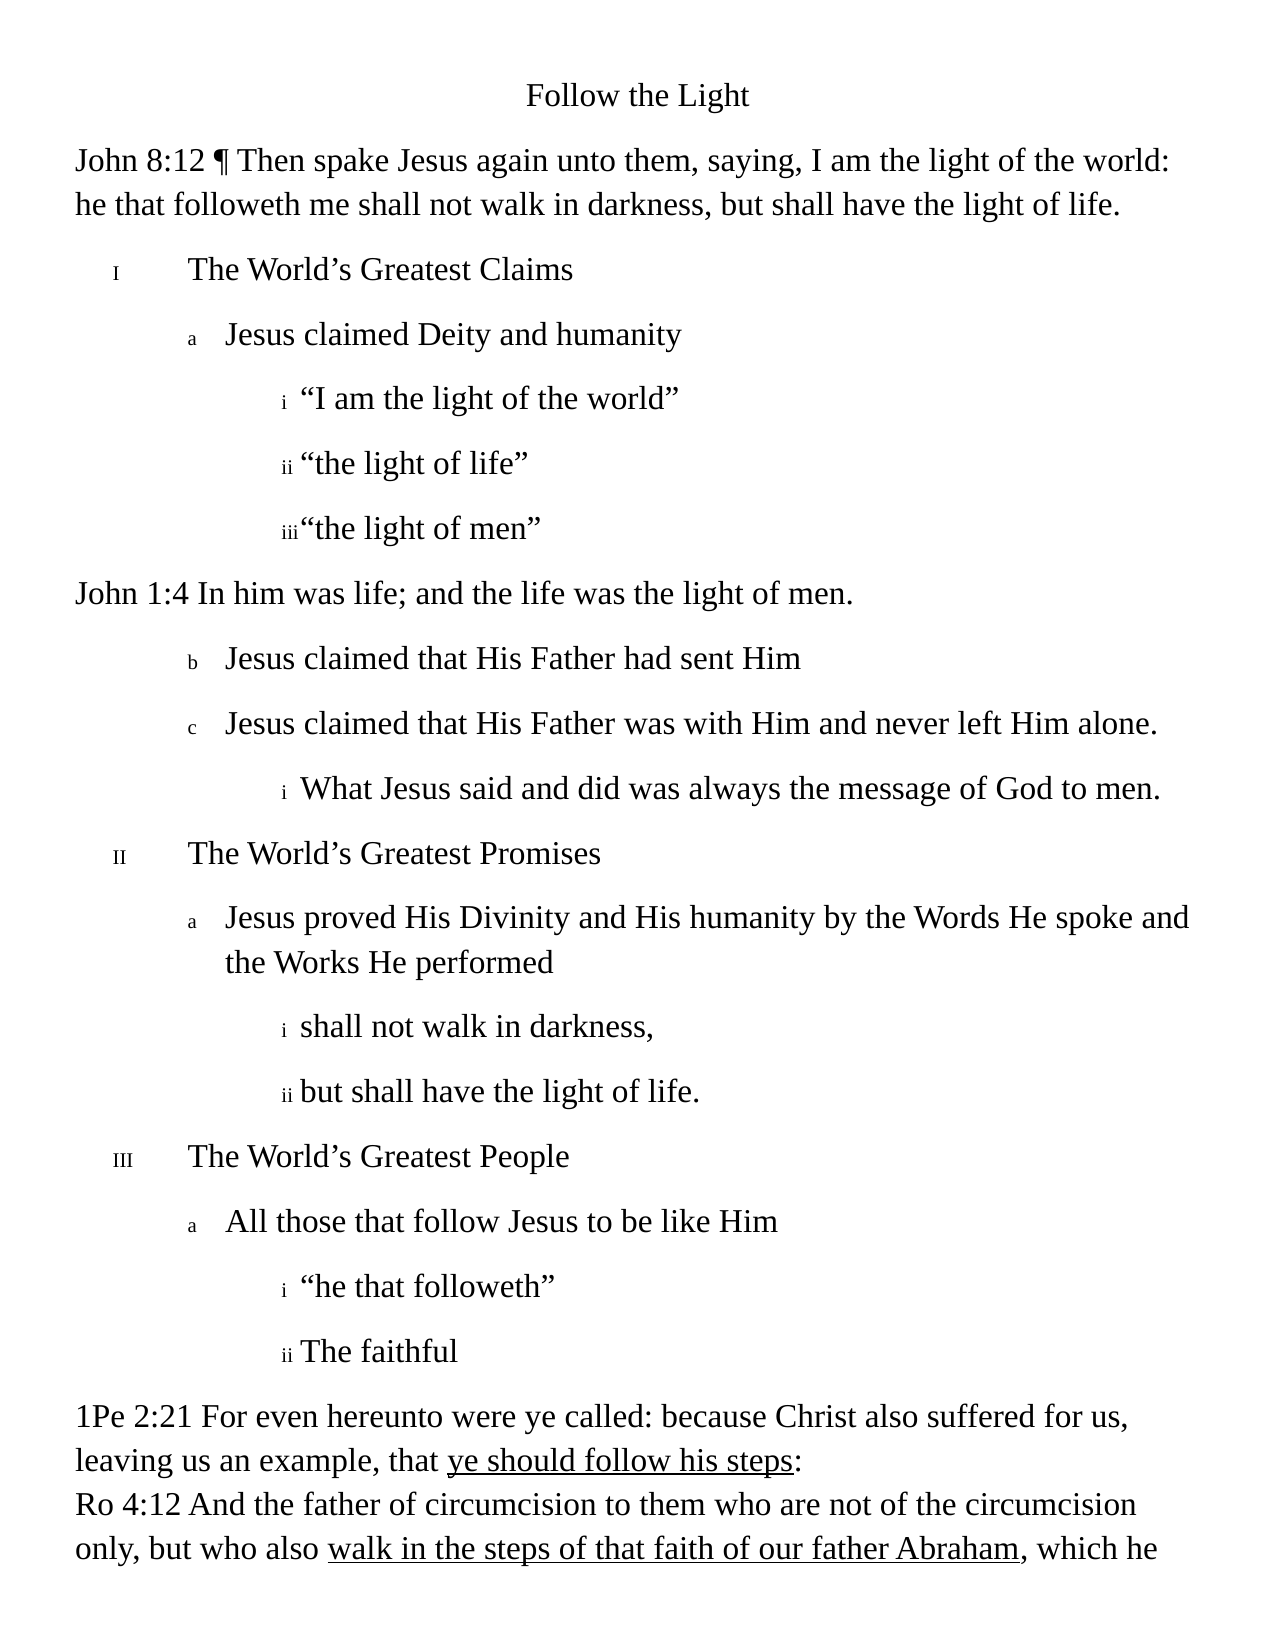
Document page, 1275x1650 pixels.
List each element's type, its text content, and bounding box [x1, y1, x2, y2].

list but shall have the light of life. [281, 1072, 1200, 1110]
list The faithful [281, 1331, 1200, 1369]
list Jesus claimed that His Father had sent Him [187, 638, 1200, 677]
text John 1:4 In him was life; and the life was the light of men. [75, 573, 1200, 612]
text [75, 1396, 1200, 1567]
list “he that followeth” [281, 1266, 1200, 1305]
list Jesus claimed Deity and humanity [187, 314, 1200, 352]
list What Jesus said and did was always the message of God to men. [281, 768, 1200, 806]
list The World’s Greatest People [112, 1137, 1200, 1175]
list shall not walk in darkness, [281, 1007, 1200, 1045]
list The World’s Greatest Claims [112, 249, 1200, 287]
list “the light of men” [281, 508, 1200, 547]
list The World’s Greatest Promises [112, 833, 1200, 871]
list “the light of life” [281, 443, 1200, 482]
list Jesus claimed that His Father was with Him and never left Him alone. [187, 703, 1200, 741]
list All those that follow Jesus to be like Him [187, 1201, 1200, 1240]
list “I am the light of the world” [281, 379, 1200, 417]
list Jesus proved His Divinity and His humanity by the Words He spoke and the Works He performed [187, 898, 1200, 980]
text Follow the Light [75, 75, 1200, 113]
text John 8:12 ¶ Then spake Jesus again unto them, saying, I am the light of the world: he that followeth me shall not walk in darkness, but shall have the light of life. [75, 140, 1200, 222]
